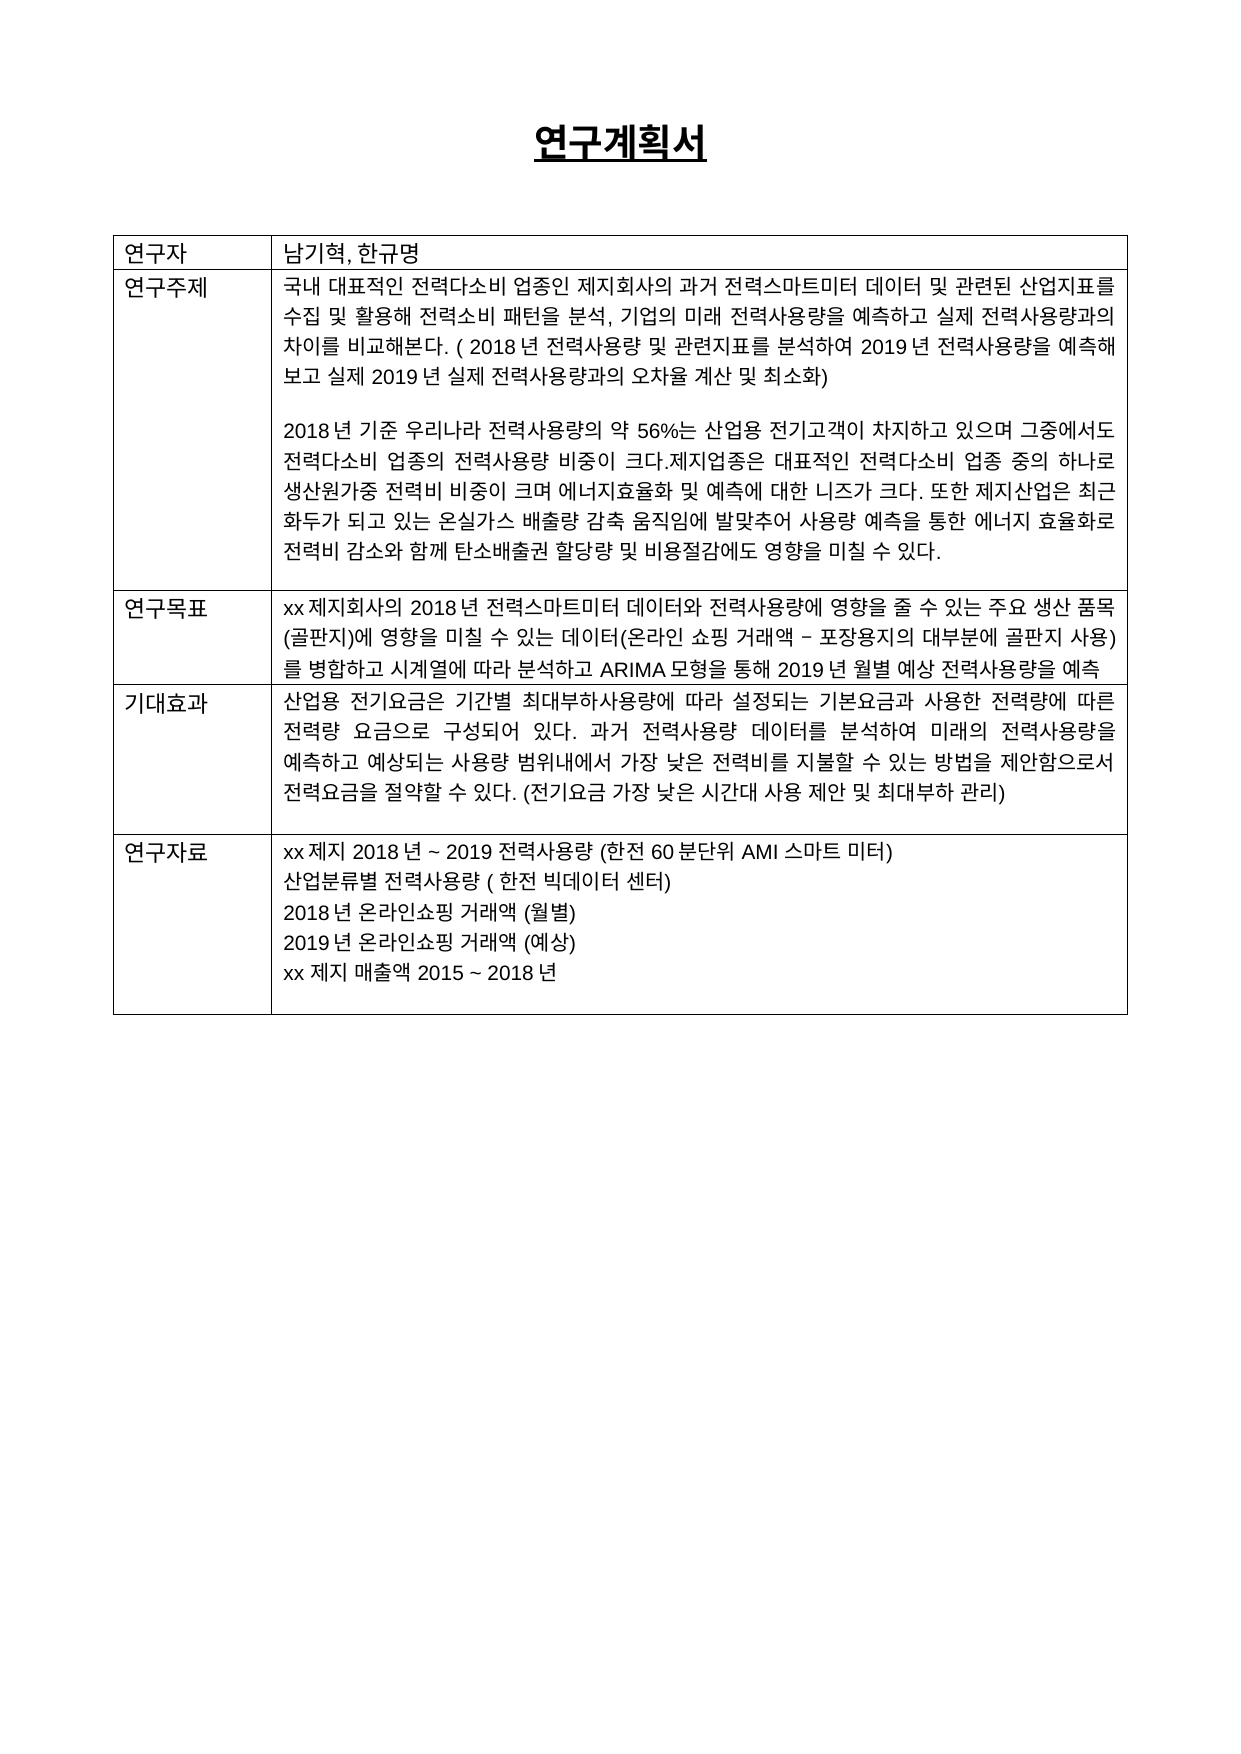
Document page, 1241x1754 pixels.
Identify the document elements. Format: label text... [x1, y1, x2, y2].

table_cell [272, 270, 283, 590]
table_header 연구자 [114, 236, 271, 269]
table_cell 기대효과 [114, 685, 271, 834]
table_cell 연구주제 [114, 270, 271, 590]
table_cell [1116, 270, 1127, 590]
table_cell 산업용 전기요금은 기간별 최대부하사용량에 따라 설정되는 기본요금과 사용한 전력량에 따른 전력량 요금으로 구성되어 있다. 과거 전력사용량 데이터를 분석하여 미래의 전력사용량을 예측하고 예상되는 사용량 범위내에서 가장 낮은 전력비를 지불할 수 있는 방법을 제안함으로서 전력요금을 절약할 수 있다. (전기요금 가장 낮은 시간대 사용 제안 및 최대부하 관리) [272, 685, 1127, 834]
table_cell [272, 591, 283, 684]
table_cell xx제지 2018년 ~ 2019 전력사용량 (한전 60분단위 AMI 스마트 미터) 산업분류별 전력사용량 ( 한전 빅데이터 센터) 2018년 온라인쇼핑 거래액 (월별) 2019년 온라인쇼핑 거래액 (예상) xx 제지 매출액 2015 ~ 2018년 [272, 835, 1127, 1014]
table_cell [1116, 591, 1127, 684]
table_header 남기혁, 한규명 [272, 236, 1127, 269]
table_cell 연구자료 [114, 835, 271, 1014]
table_cell 연구목표 [114, 591, 271, 684]
text 연구계획서 [112, 112, 1128, 167]
